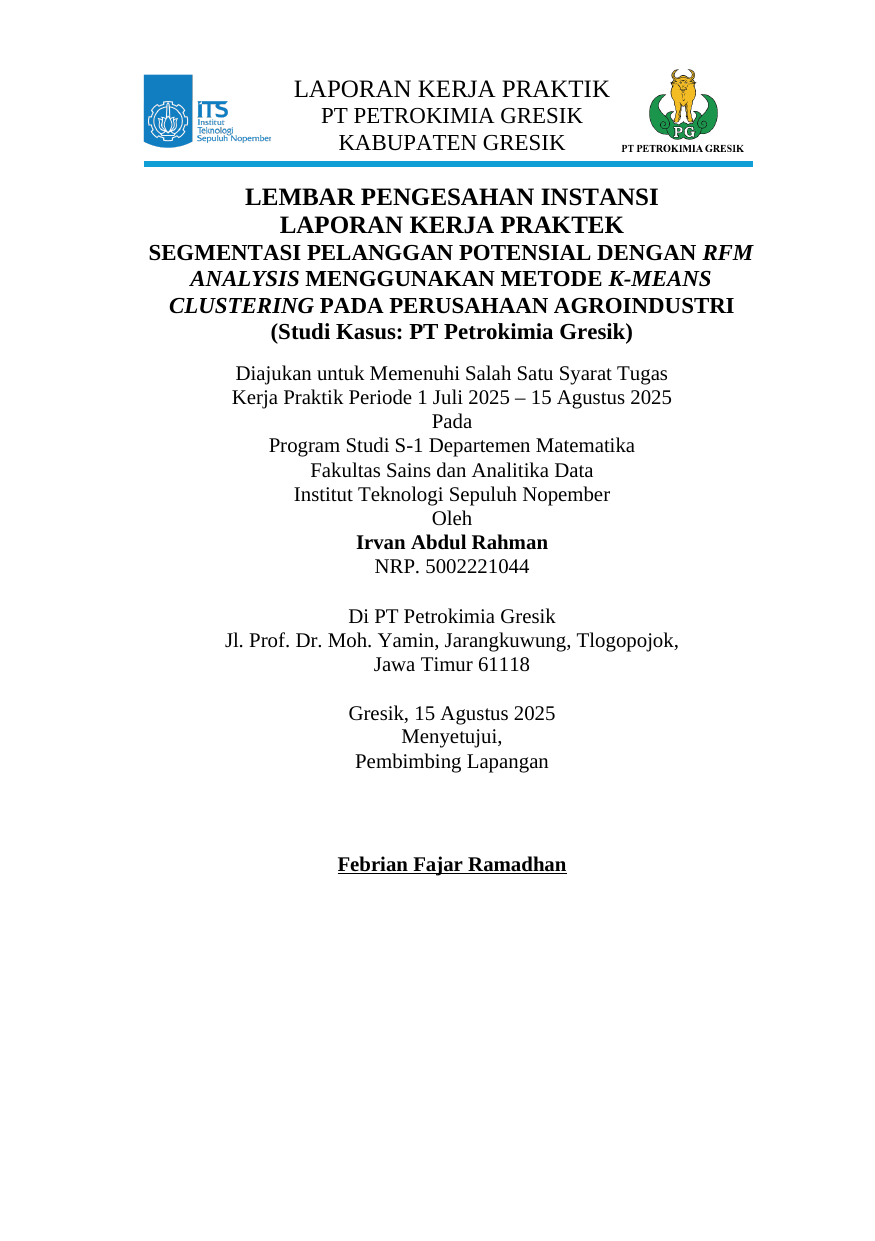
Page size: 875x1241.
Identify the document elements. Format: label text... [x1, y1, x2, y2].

text Program Studi S-1 Departemen Matematika Fakultas Sains dan Analitika Data Institut Teknologi Sepuluh Nopember [148, 433, 756, 506]
subtitle LEMBAR PENGESAHAN INSTANSI LAPORAN KERJA PRAKTEK [148, 182, 756, 239]
text Febrian Fajar Ramadhan [148, 852, 756, 876]
text Gresik, 15 Agustus 2025 Menyetujui, Pembimbing Lapangan [148, 700, 756, 773]
text Di PT Petrokimia Gresik Jl. Prof. Dr. Moh. Yamin, Jarangkuwung, Tlogopojok, Jawa Timur 61118 [148, 604, 756, 676]
picture [143, 74, 272, 148]
text SEGMENTASI PELANGGAN POTENSIAL DENGAN RFM ANALYSIS MENGGUNAKAN METODE K-MEANS CLUSTERING PADA PERUSAHAAN AGROINDUSTRI (Studi Kasus: PT Petrokimia Gresik) [148, 239, 756, 344]
text Pada [148, 409, 756, 433]
picture [612, 66, 753, 157]
text Diajukan untuk Memenuhi Salah Satu Syarat Tugas Kerja Praktik Periode 1 Juli 2025 – 15 Agustus 2025 [148, 361, 756, 409]
text Oleh [148, 506, 756, 530]
text Irvan Abdul Rahman NRP. 5002221044 [148, 530, 756, 578]
